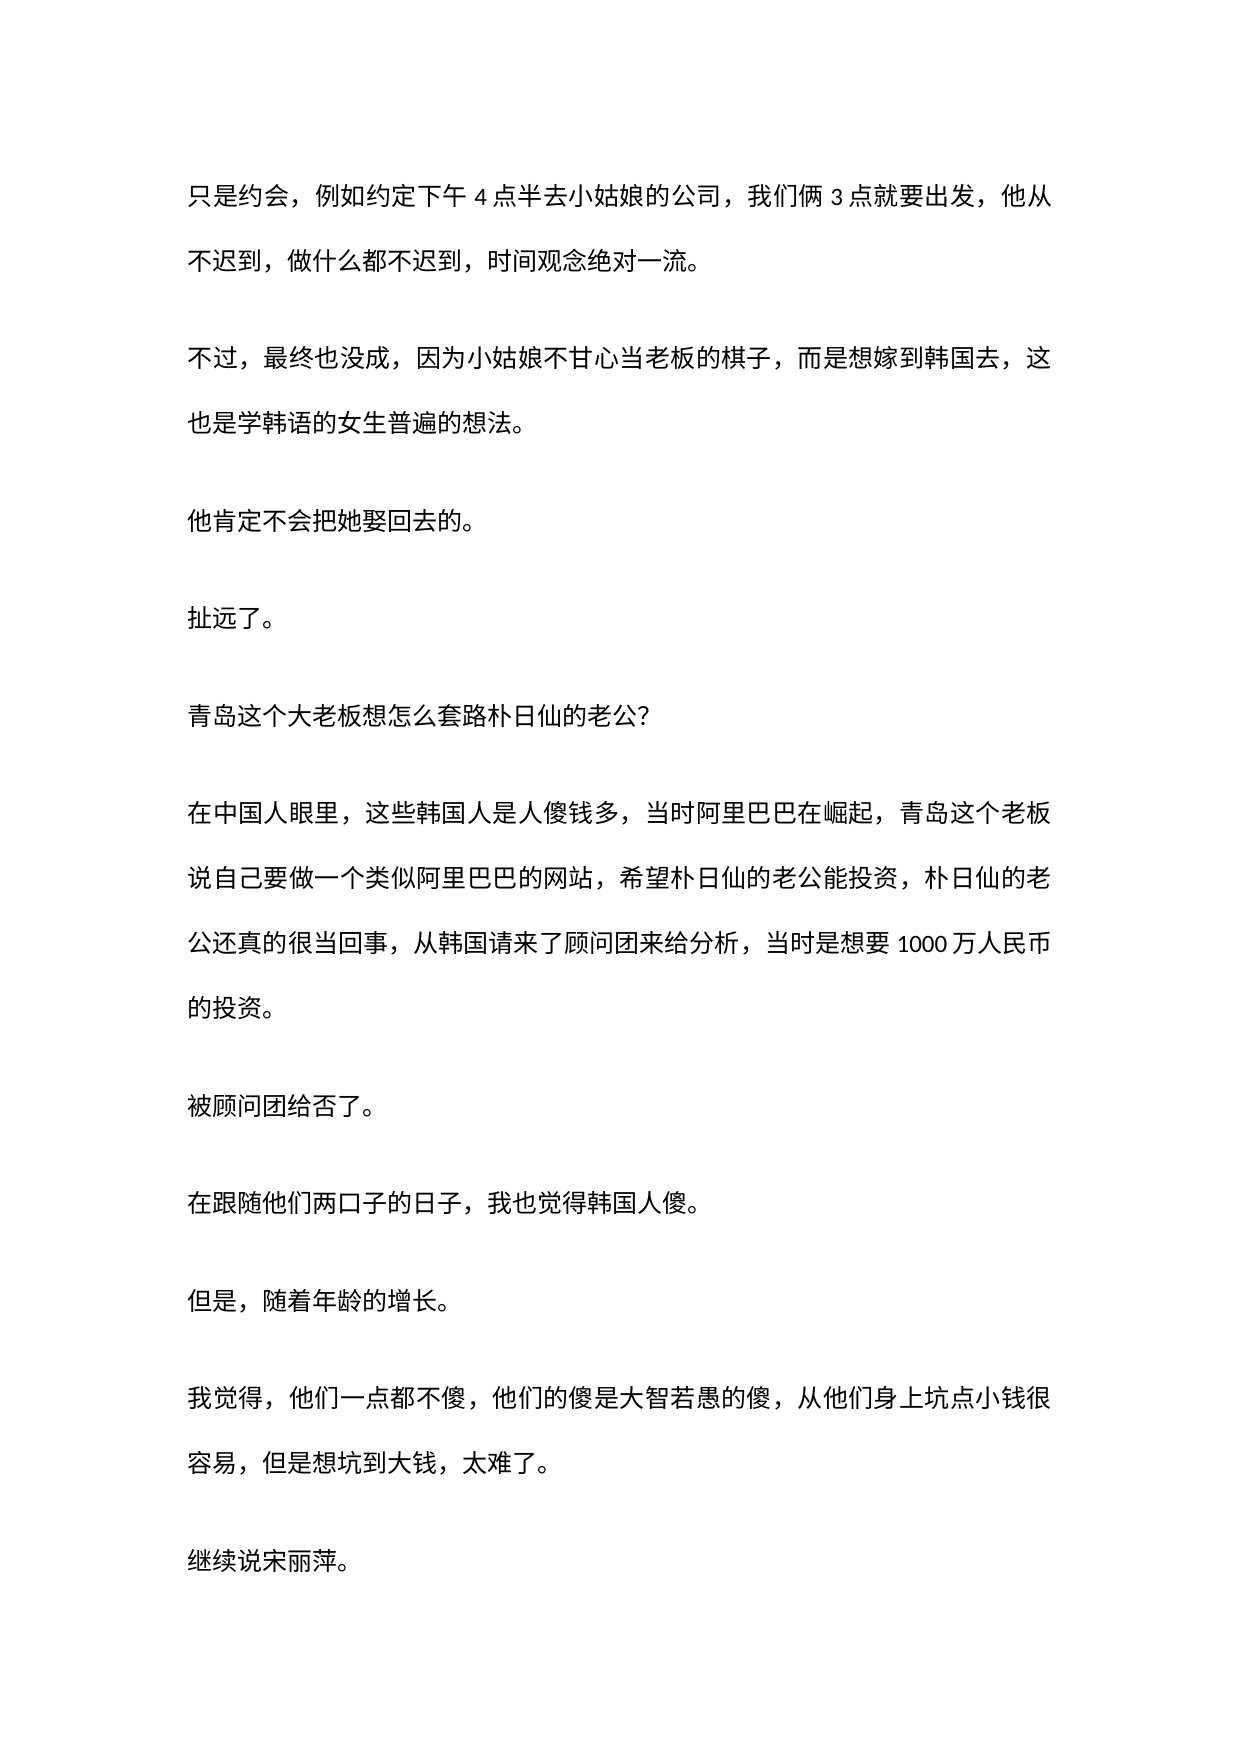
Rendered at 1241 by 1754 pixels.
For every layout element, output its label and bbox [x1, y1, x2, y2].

text [187, 162, 1053, 1592]
